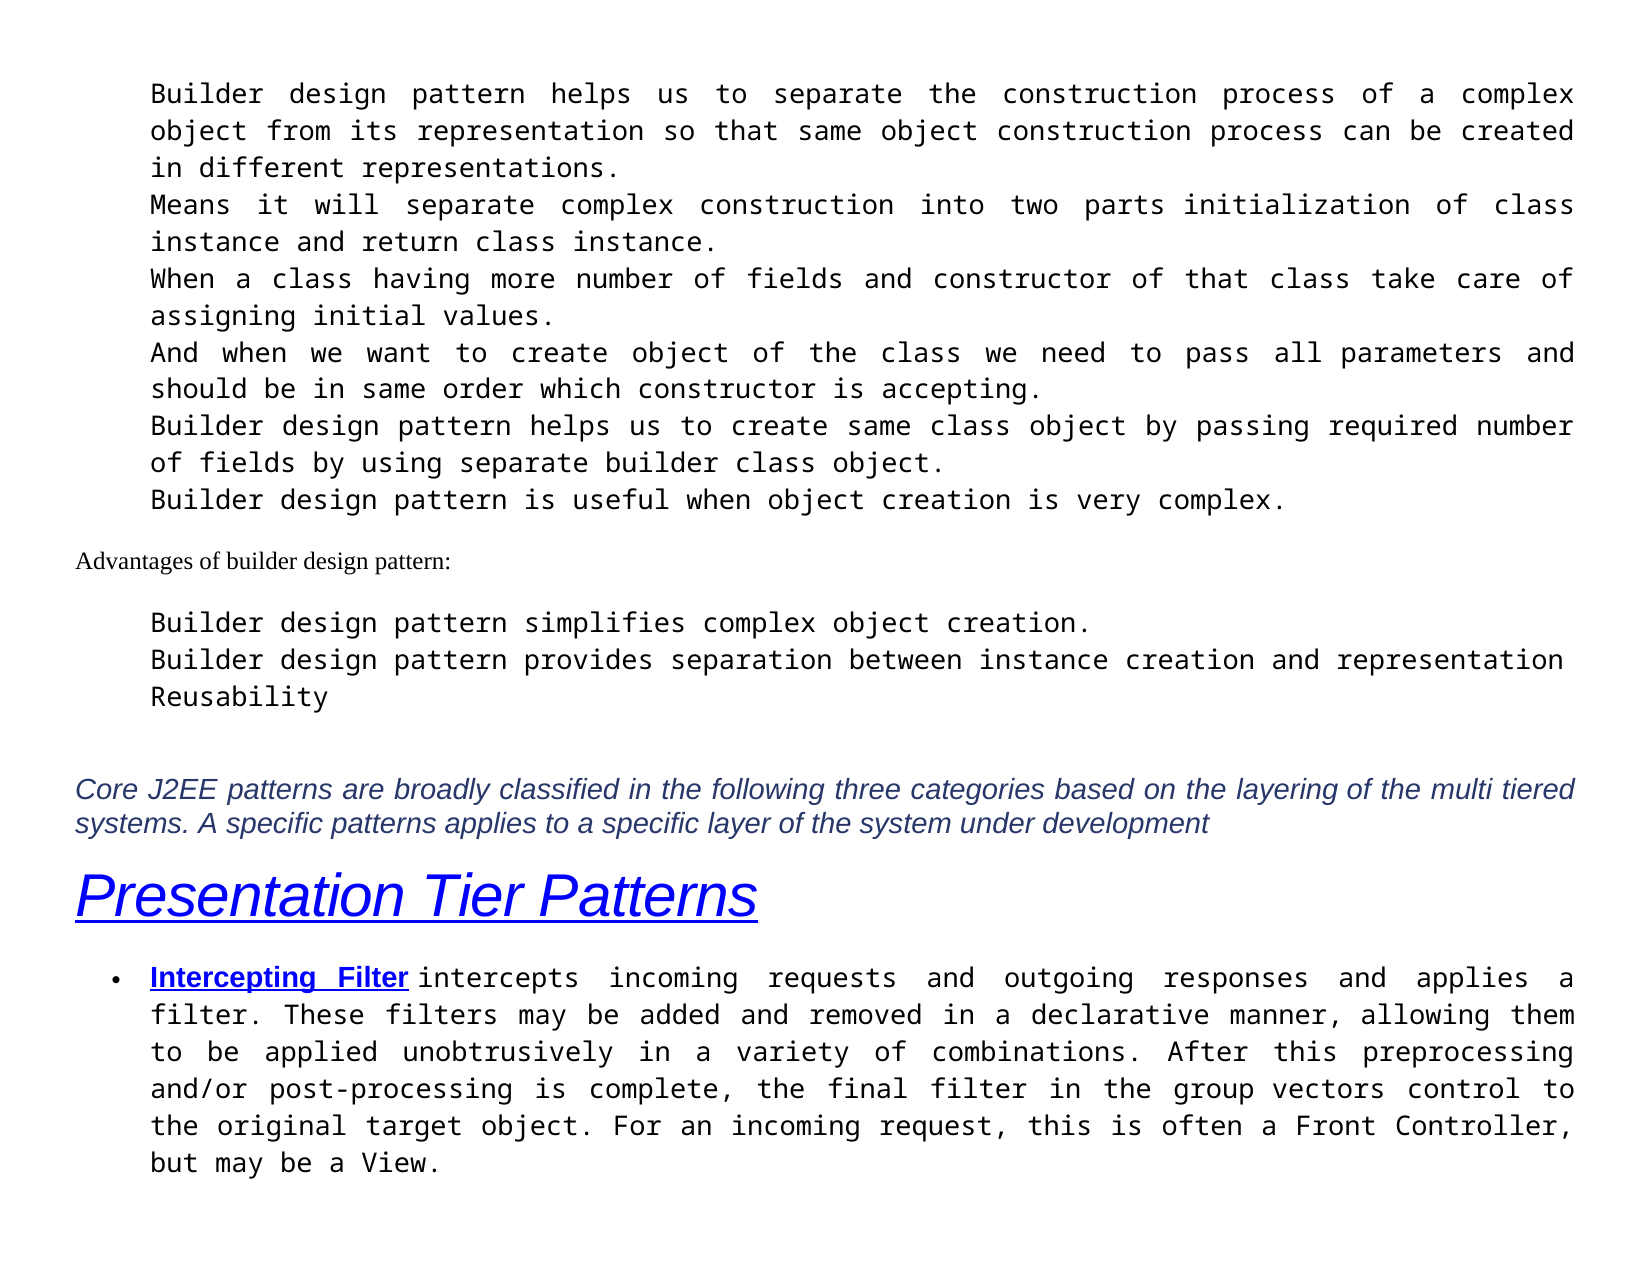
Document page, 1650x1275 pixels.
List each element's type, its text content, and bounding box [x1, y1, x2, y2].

text And when we want to create object of the class we need to pass all parameters and should be in same order which constructor is accepting. [150, 333, 1575, 407]
list Intercepting Filter intercepts incoming requests and outgoing responses and applies a filter. These filters may be added and removed in a declarative manner, allowing them to be applied unobtrusively in a variety of combinations. After this preprocessing and/or post-processing is complete, the final filter in the group vectors control to the original target object. For an incoming request, this is often a Front Controller, but may be a View. [112, 959, 1575, 1180]
text Builder design pattern is useful when object creation is very complex. [150, 481, 1575, 517]
text When a class having more number of fields and constructor of that class take care of assigning initial values. [150, 259, 1575, 333]
text Builder design pattern simplifies complex object creation. [150, 604, 1575, 641]
text Means it will separate complex construction into two parts initialization of class instance and return class instance. [150, 186, 1575, 259]
text Advantages of builder design pattern: [75, 517, 1575, 604]
subtitle Presentation Tier Patterns [75, 860, 1575, 929]
text Builder design pattern helps us to create same class object by passing required number of fields by using separate builder class object. [150, 407, 1575, 481]
text Builder design pattern helps us to separate the construction process of a complex object from its representation so that same object construction process can be created in different representations. [150, 75, 1575, 186]
text Builder design pattern provides separation between instance creation and representation [150, 641, 1575, 677]
text Reusability [150, 677, 1575, 714]
subtitle Core J2EE patterns are broadly classified in the following three categories based on the layering of the multi tiered systems. A specific patterns applies to a specific layer of the system under development [75, 772, 1575, 839]
